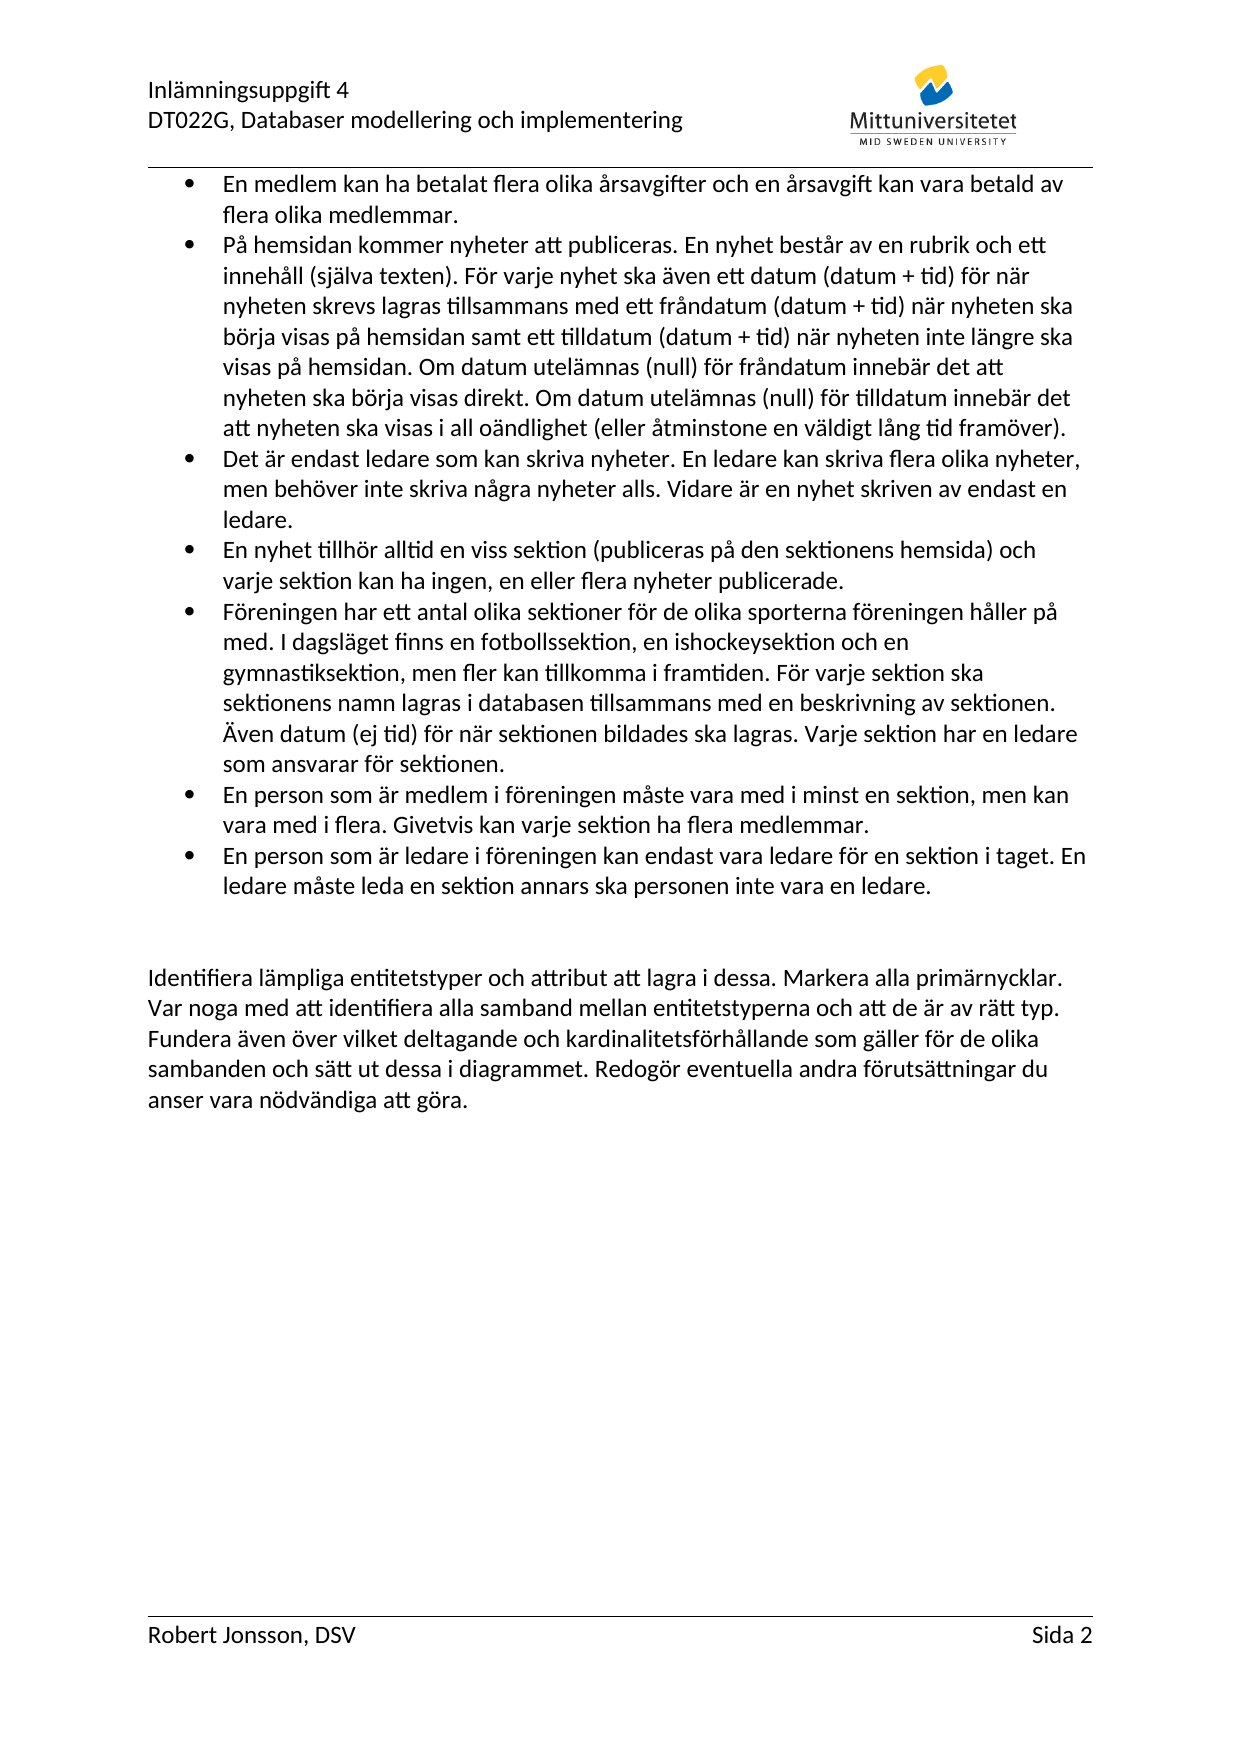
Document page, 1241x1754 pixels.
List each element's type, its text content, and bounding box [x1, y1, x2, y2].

list En person som är ledare i föreningen kan endast vara ledare för en sektion i taget. En ledare måste leda en sektion annars ska personen inte vara en ledare. [185, 840, 1093, 901]
list En medlem kan ha betalat flera olika årsavgifter och en årsavgift kan vara betald av flera olika medlemmar. [185, 168, 1093, 229]
picture [850, 65, 1017, 145]
text Identifiera lämpliga entitetstyper och attribut att lagra i dessa. Markera alla primärnycklar. Var noga med att identifiera alla samband mellan entitetstyperna och att de är av rätt typ. Fundera även över vilket deltagande och kardinalitetsförhållande som gäller för de olika sambanden och sätt ut dessa i diagrammet. Redogör eventuella andra förutsättningar du anser vara nödvändiga att göra. [148, 962, 1093, 1114]
list En person som är medlem i föreningen måste vara med i minst en sektion, men kan vara med i flera. Givetvis kan varje sektion ha flera medlemmar. [185, 779, 1093, 840]
list En nyhet tillhör alltid en viss sektion (publiceras på den sektionens hemsida) och varje sektion kan ha ingen, en eller flera nyheter publicerade. [185, 535, 1093, 596]
list På hemsidan kommer nyheter att publiceras. En nyhet består av en rubrik och ett innehåll (själva texten). För varje nyhet ska även ett datum (datum + tid) för när nyheten skrevs lagras tillsammans med ett fråndatum (datum + tid) när nyheten ska börja visas på hemsidan samt ett tilldatum (datum + tid) när nyheten inte längre ska visas på hemsidan. Om datum utelämnas (null) för fråndatum innebär det att nyheten ska börja visas direkt. Om datum utelämnas (null) för tilldatum innebär det att nyheten ska visas i all oändlighet (eller åtminstone en väldigt lång tid framöver). [185, 229, 1093, 443]
list Det är endast ledare som kan skriva nyheter. En ledare kan skriva flera olika nyheter, men behöver inte skriva några nyheter alls. Vidare är en nyhet skriven av endast en ledare. [185, 443, 1093, 535]
list Föreningen har ett antal olika sektioner för de olika sporterna föreningen håller på med. I dagsläget finns en fotbollssektion, en ishockeysektion och en gymnastiksektion, men fler kan tillkomma i framtiden. För varje sektion ska sektionens namn lagras i databasen tillsammans med en beskrivning av sektionen. Även datum (ej tid) för när sektionen bildades ska lagras. Varje sektion har en ledare som ansvarar för sektionen. [185, 596, 1093, 779]
